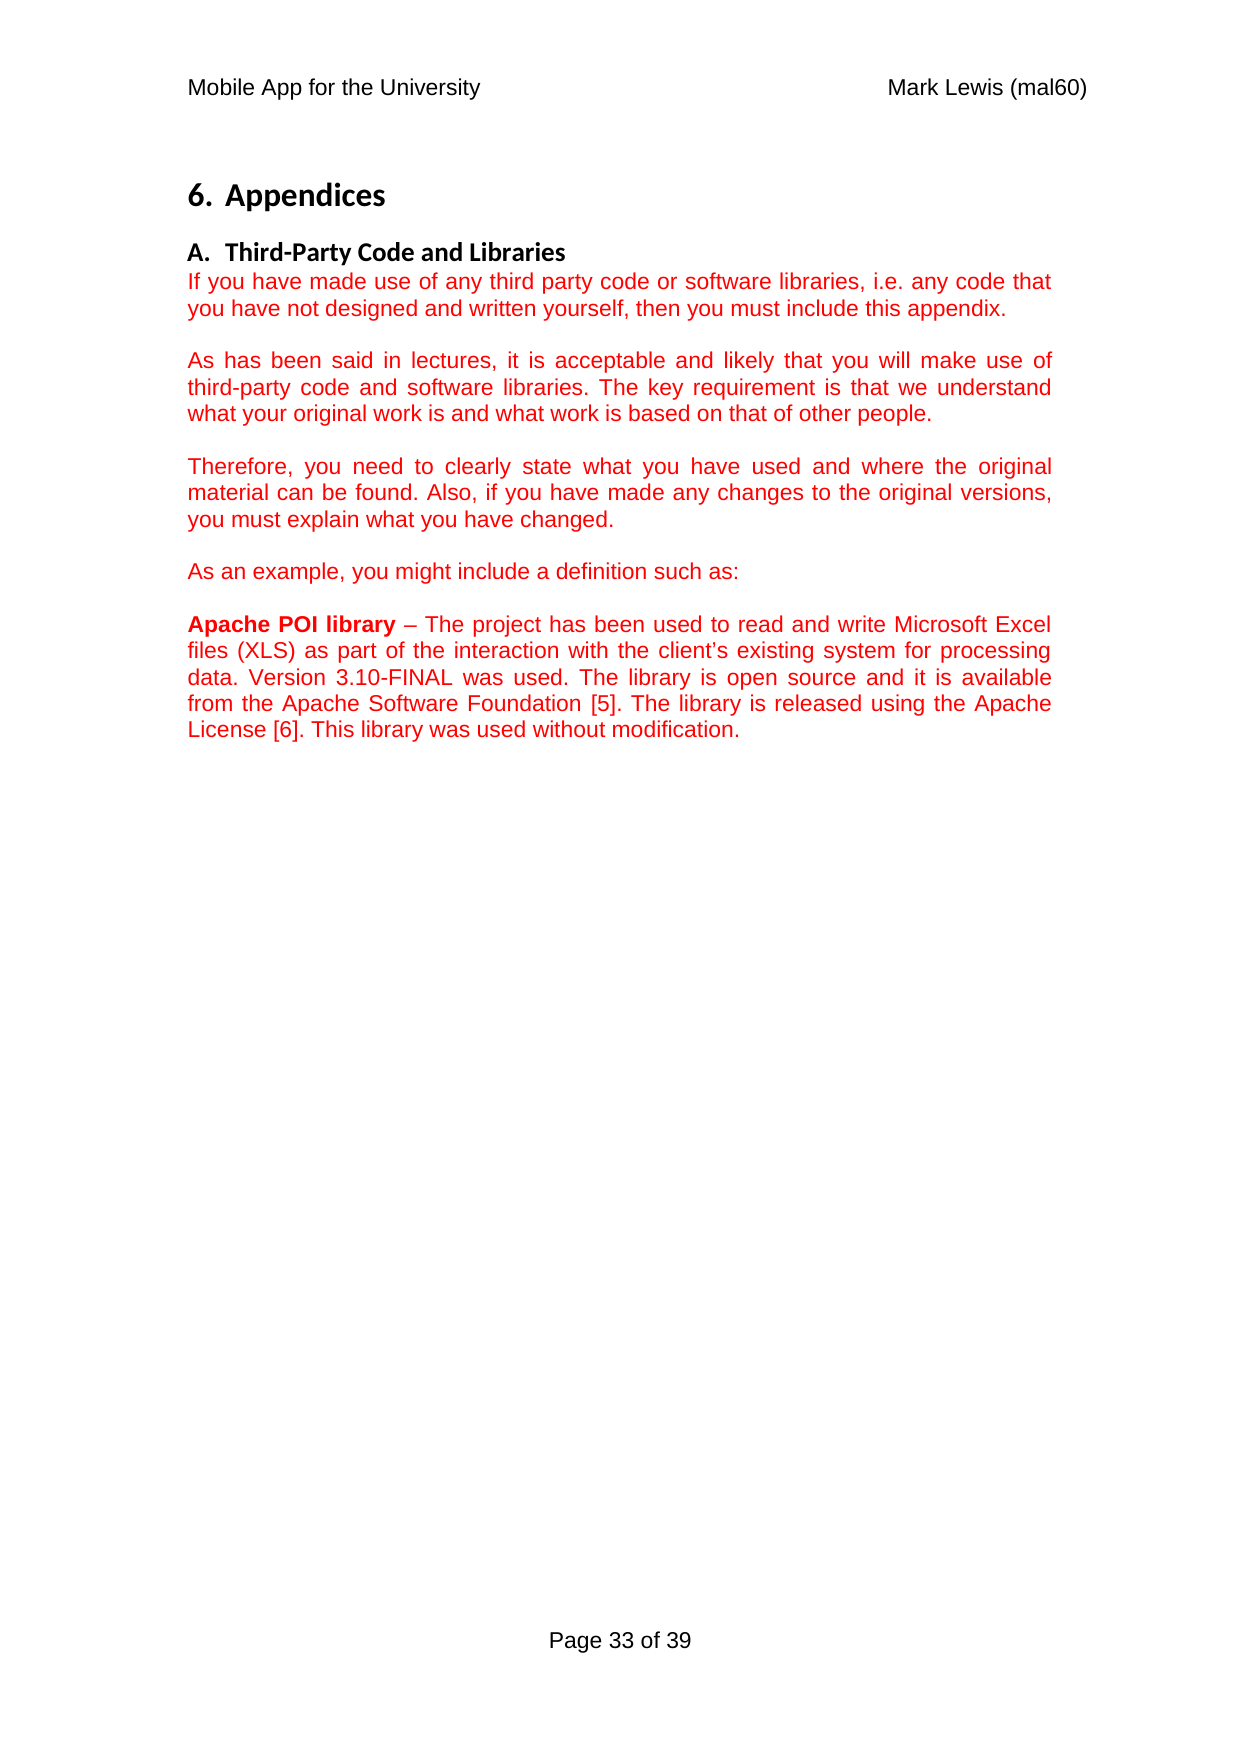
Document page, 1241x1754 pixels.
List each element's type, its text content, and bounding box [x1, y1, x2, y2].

text As has been said in lectures, it is acceptable and likely that you will make use of third-party code and software libraries. The key requirement is that we understand what your original work is and what work is based on that of other people. [187, 347, 1053, 426]
text As an example, you might include a definition such as: [187, 558, 1053, 584]
text If you have made use of any third party code or software libraries, i.e. any code that you have not designed and written yourself, then you must include this appendix. [187, 268, 1053, 321]
text Therefore, you need to clearly state what you have used and where the original material can be found. Also, if you have made any changes to the original versions, you must explain what you have changed. [187, 453, 1053, 532]
subtitle Appendices [187, 174, 1053, 214]
text Third-Party Code and Libraries [187, 235, 1053, 268]
